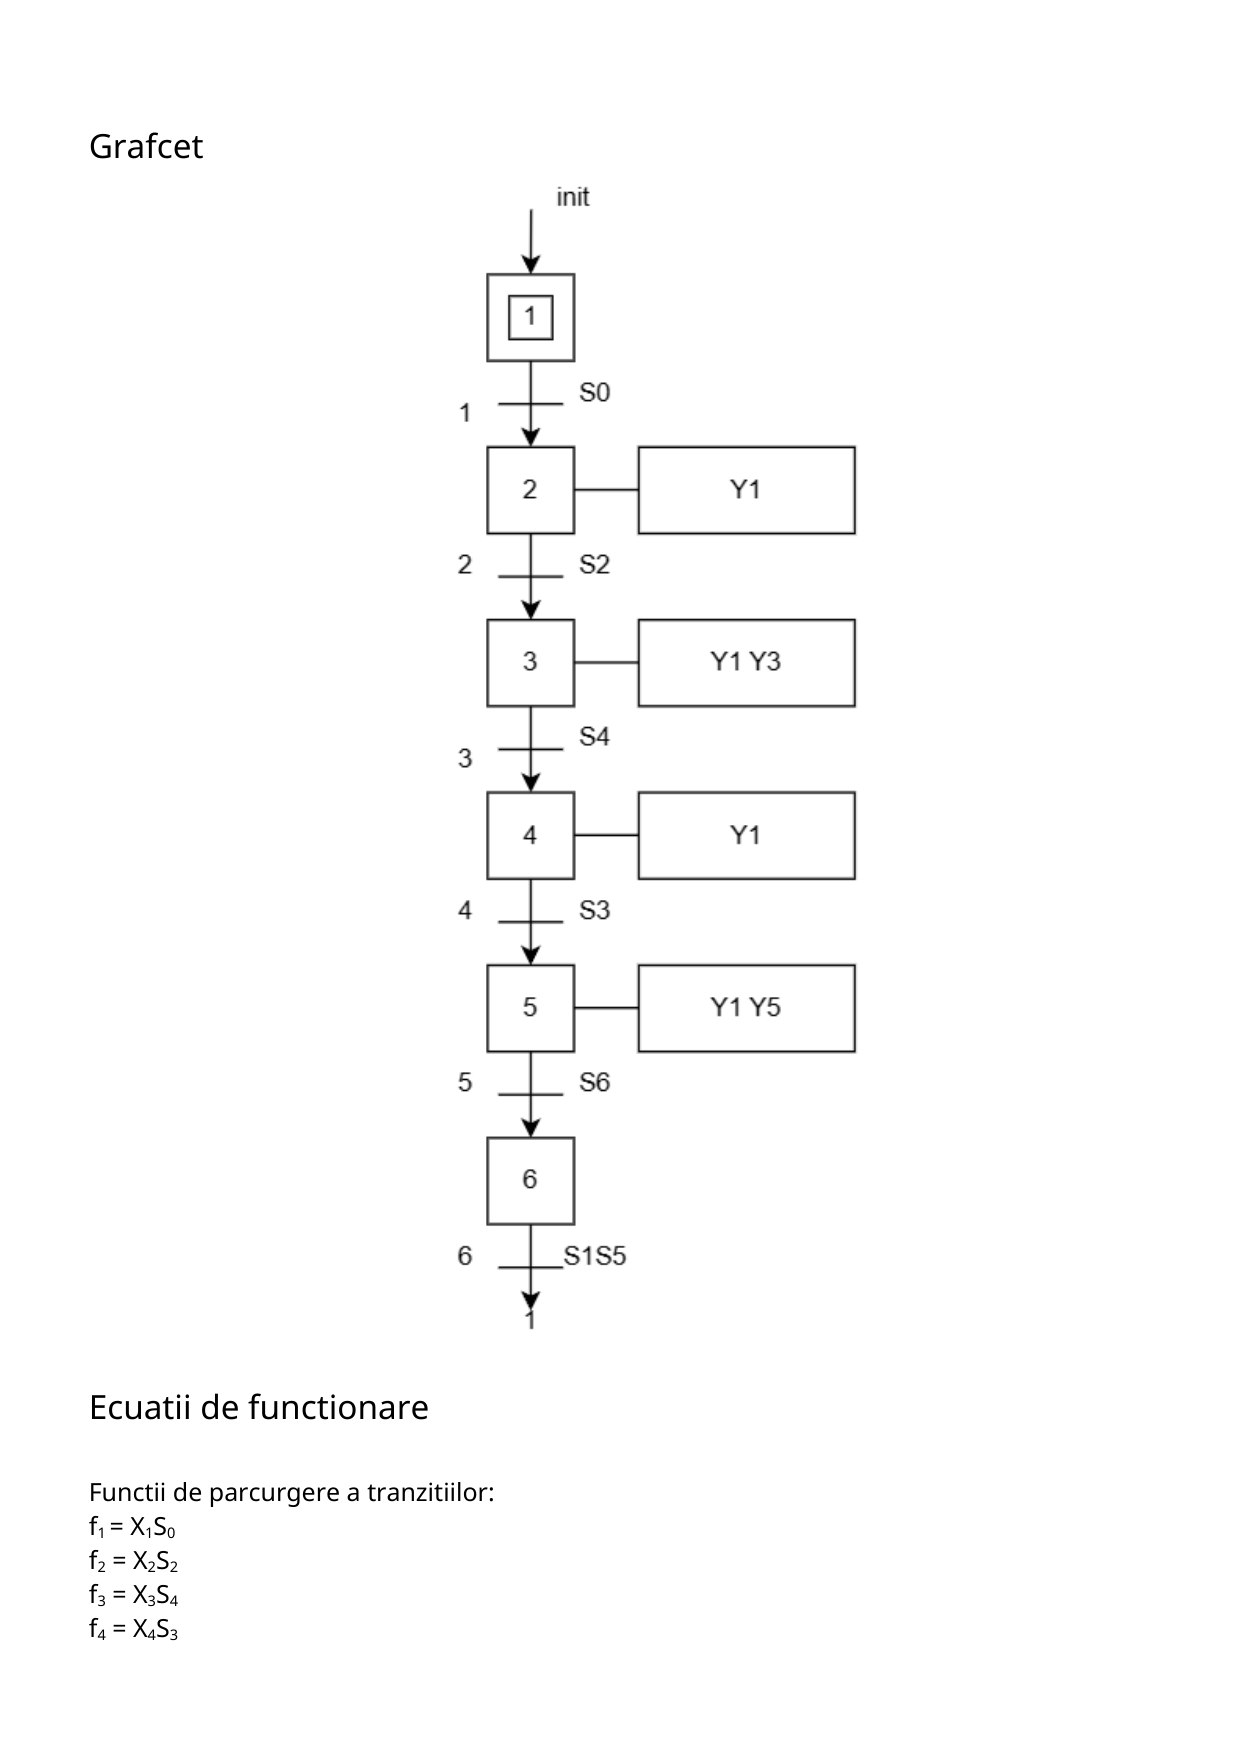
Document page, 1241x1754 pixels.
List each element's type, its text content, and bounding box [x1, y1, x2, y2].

text f1 = X1S0 [88, 1509, 1181, 1543]
picture [306, 168, 964, 1359]
text f4 = X4S3 [88, 1611, 1181, 1645]
text Functii de parcurgere a tranzitiilor: [88, 1475, 1181, 1509]
text Ecuatii de functionare [88, 1384, 1181, 1429]
text f2 = X2S2 [88, 1543, 1181, 1577]
text f3 = X3S4 [88, 1577, 1181, 1611]
text Grafcet [88, 123, 1181, 168]
